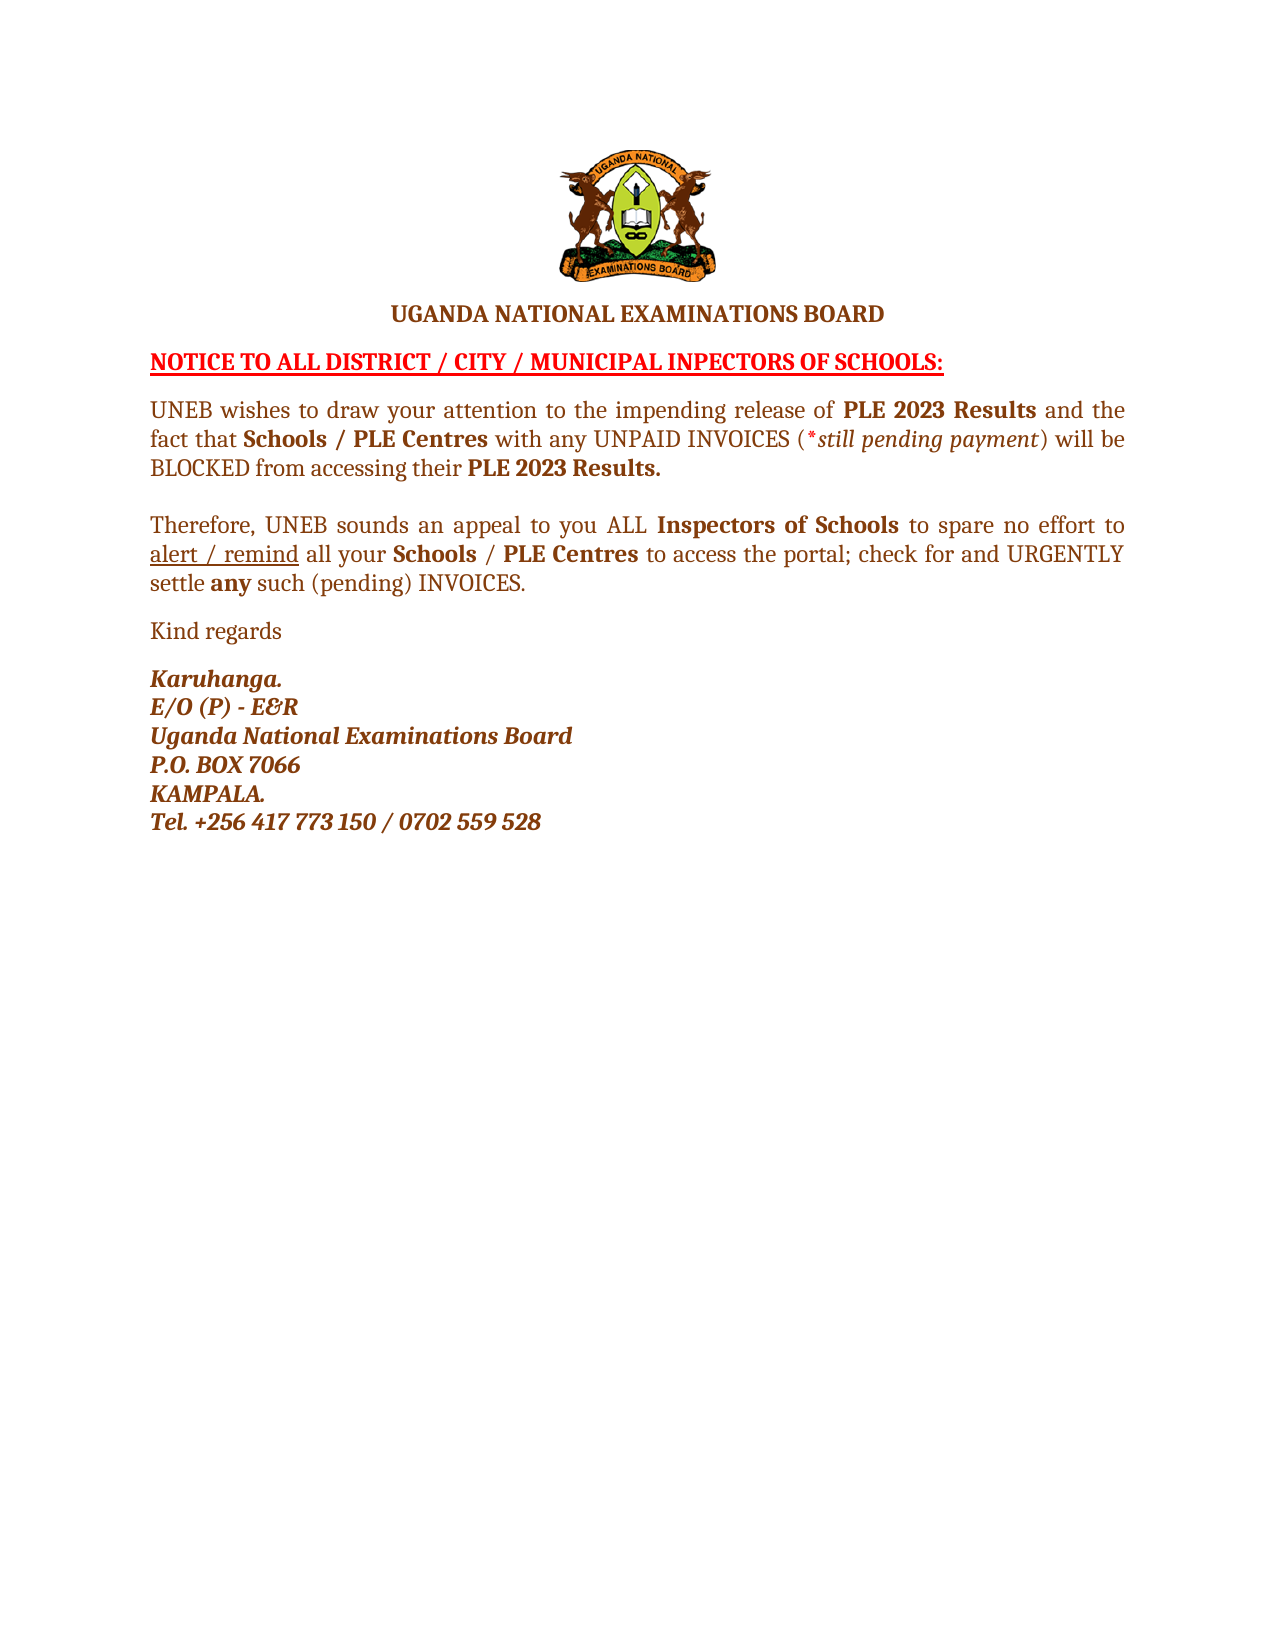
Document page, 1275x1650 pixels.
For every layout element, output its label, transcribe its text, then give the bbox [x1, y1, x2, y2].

text P.O. BOX 7066 [150, 751, 1125, 779]
text Uganda National Examinations Board [150, 722, 1125, 751]
text E/O (P) - E&R [150, 693, 1125, 722]
text Therefore, UNEB sounds an appeal to you ALL Inspectors of Schools to spare no effort to alert / remind all your Schools / PLE Centres to access the portal; check for and URGENTLY settle any such (pending) INVOICES. [150, 511, 1125, 597]
text Karuhanga. [150, 664, 1125, 693]
text UNEB wishes to draw your attention to the impending release of PLE 2023 Results and the fact that Schools / PLE Centres with any UNPAID INVOICES (*still pending payment) will be BLOCKED from accessing their PLE 2023 Results. [150, 396, 1125, 482]
text Kind regards [150, 617, 1125, 645]
text NOTICE TO ALL DISTRICT / CITY / MUNICIPAL INPECTORS OF SCHOOLS: [150, 348, 1125, 377]
text UGANDA NATIONAL EXAMINATIONS BOARD [150, 300, 1125, 329]
text KAMPALA. [150, 779, 1125, 808]
text Tel. +256 417 773 150 / 0702 559 528 [150, 808, 1125, 837]
picture [559, 150, 716, 282]
